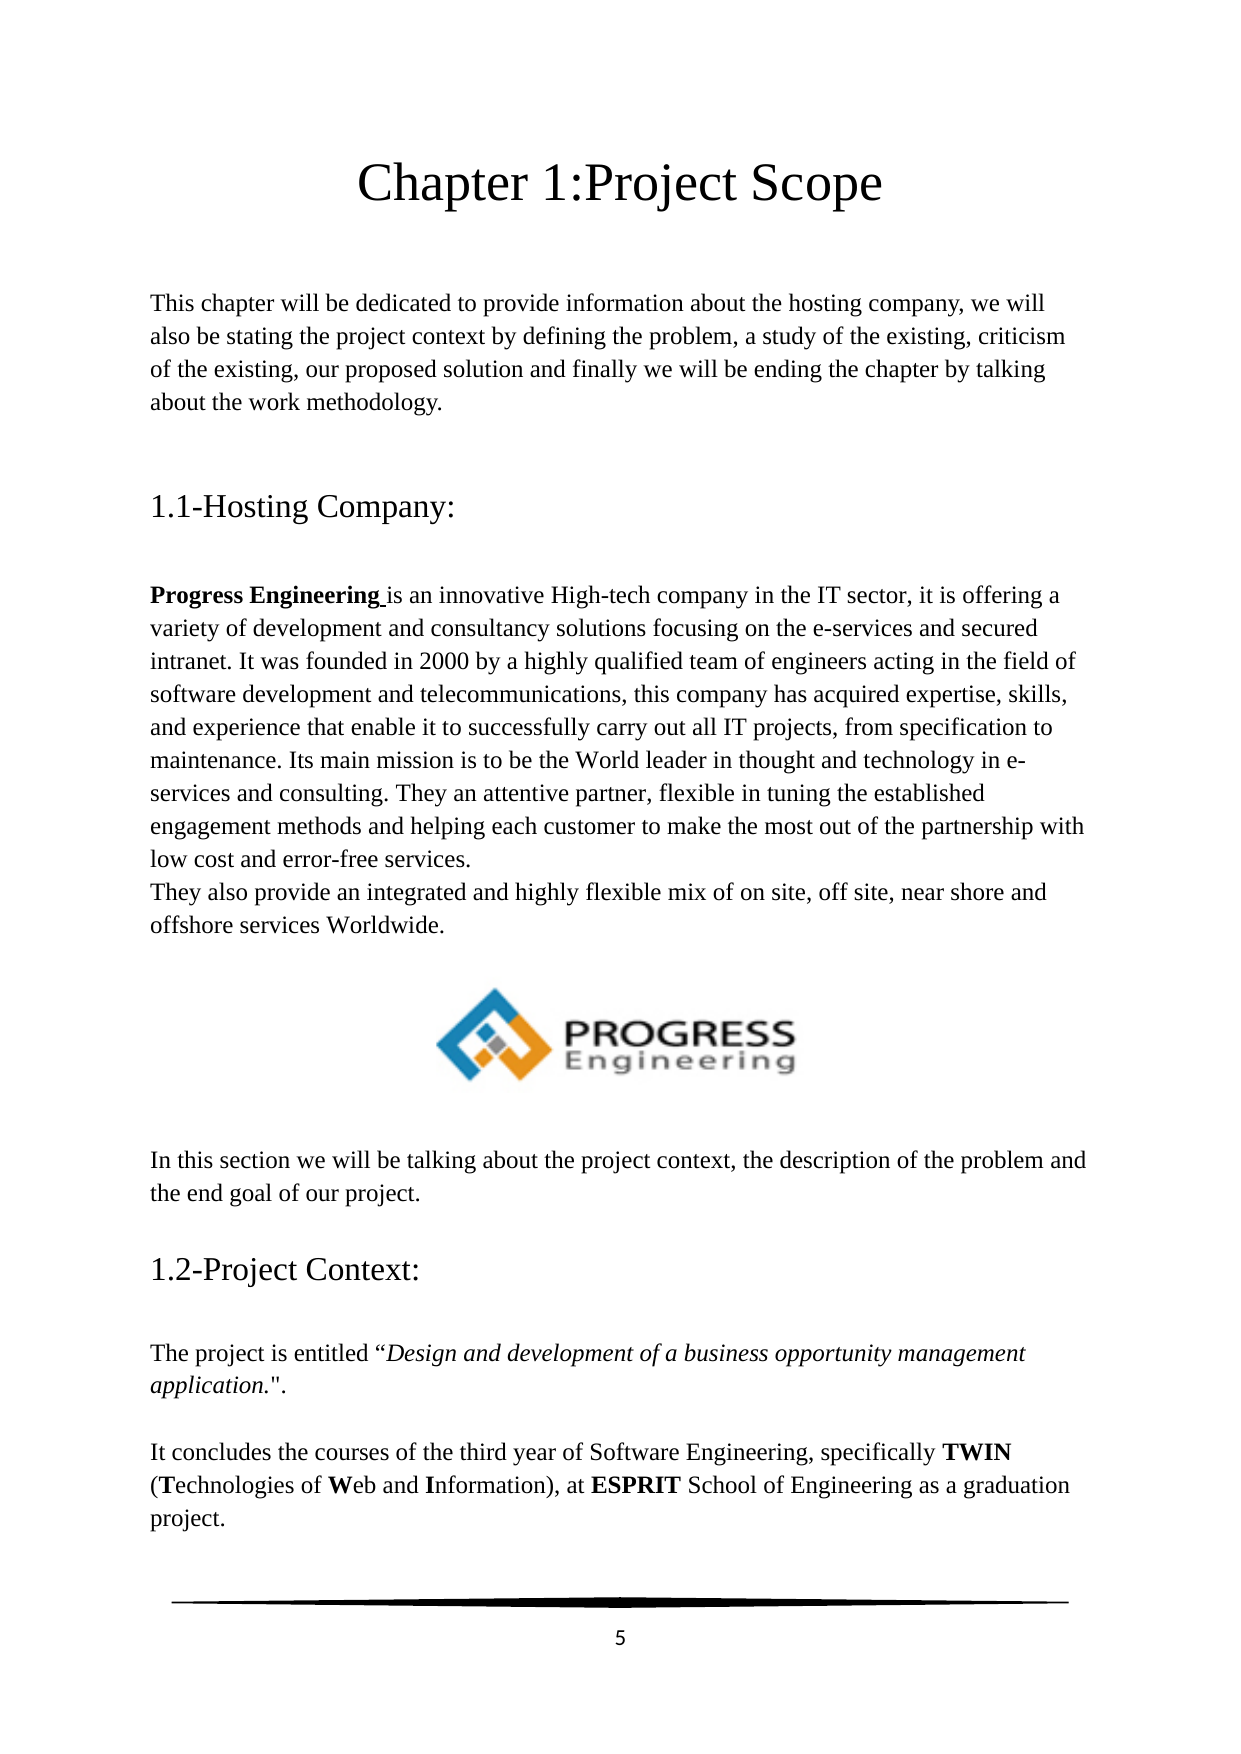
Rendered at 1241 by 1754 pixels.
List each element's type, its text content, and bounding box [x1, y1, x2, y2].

text Progress Engineering is an innovative High-tech company in the IT sector, it is offering a variety of development and consultancy solutions focusing on the e-services and secured intranet. It was founded in 2000 by a highly qualified team of engineers acting in the field of software development and telecommunications, this company has acquired expertise, skills, and experience that enable it to successfully carry out all IT projects, from specification to maintenance. Its main mission is to be the World leader in thought and technology in e-services and consulting. They an attentive partner, flexible in tuning the established engagement methods and helping each customer to make the most out of the partnership with low cost and error-free services. [150, 580, 1090, 873]
text 1.1-Hosting Company: [150, 486, 1090, 525]
text They also provide an integrated and highly flexible mix of on site, off site, near shore and offshore services Worldwide. [150, 877, 1090, 939]
text 1.2-Project Context: [150, 1249, 1090, 1288]
text The project is entitled “Design and development of a business opportunity management application.". [150, 1338, 1090, 1399]
text Chapter 1:Project Scope [150, 150, 1090, 212]
text This chapter will be dedicated to provide information about the hosting company, we will also be stating the project context by defining the problem, a study of the existing, criticism of the existing, our proposed solution and finally we will be ending the chapter by talking about the work methodology. [150, 288, 1090, 416]
picture [435, 976, 805, 1093]
text In this section we will be talking about the project context, the description of the problem and the end goal of our project. [150, 1145, 1090, 1207]
text It concludes the courses of the third year of Software Engineering, specifically TWIN (Technologies of Web and Information), at ESPRIT School of Engineering as a graduation project. [150, 1437, 1090, 1531]
